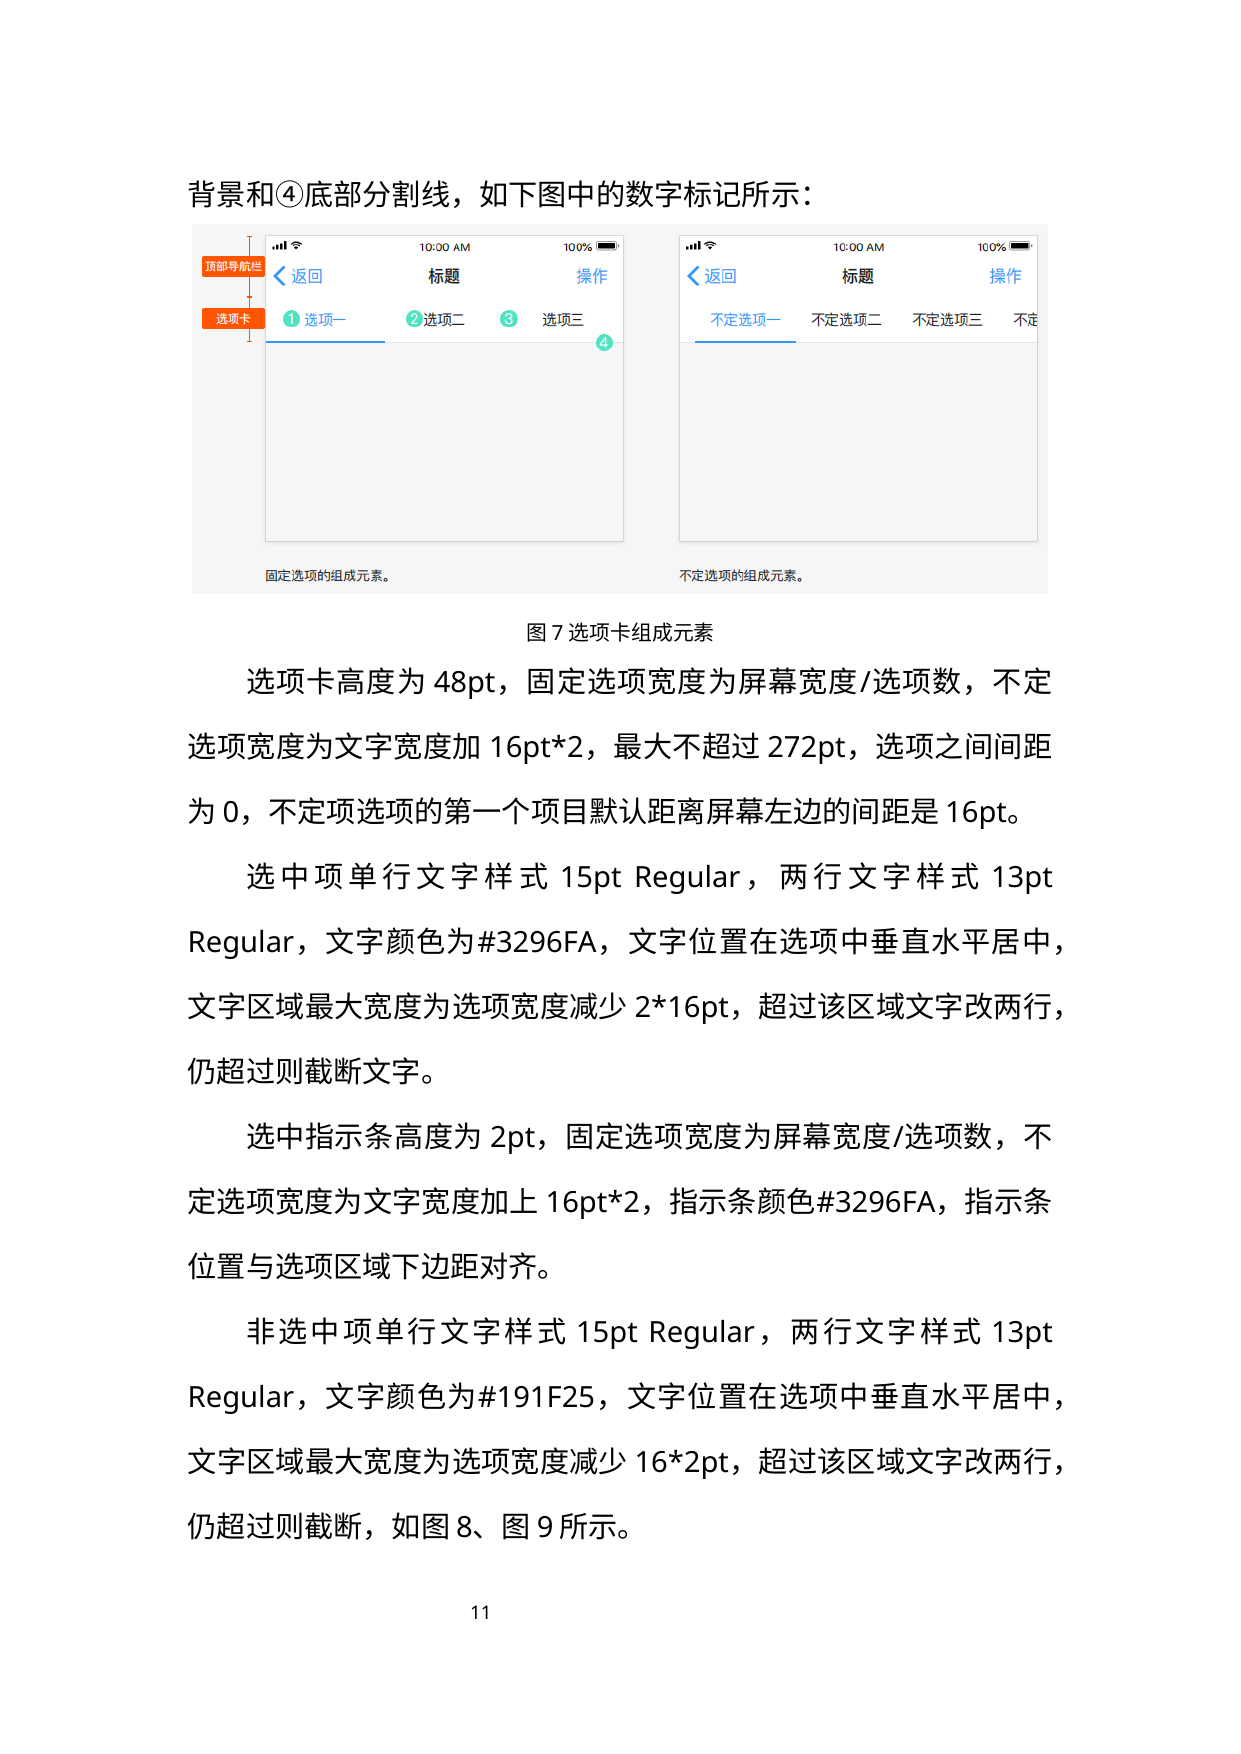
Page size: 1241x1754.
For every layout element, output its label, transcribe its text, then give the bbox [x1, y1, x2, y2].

picture [191, 224, 1049, 594]
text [187, 160, 1053, 225]
text 选中指示条高度为2pt，固定选项宽度为屏幕宽度/选项数，不定选项宽度为文字宽度加上16pt*2，指示条颜色#3296FA，指示条位置与选项区域下边距对齐。 [187, 1102, 1053, 1297]
text 选项卡高度为48pt，固定选项宽度为屏幕宽度/选项数，不定选项宽度为文字宽度加16pt*2，最大不超过272pt，选项之间间距为0，不定项选项的第一个项目默认距离屏幕左边的间距是16pt。 [187, 647, 1053, 842]
text 图 7 选项卡组成元素 [187, 615, 1053, 647]
text 非选中项单行文字样式15pt Regular，两行文字样式13pt Regular，文字颜色为#191F25，文字位置在选项中垂直水平居中，文字区域最大宽度为选项宽度减少16*2pt，超过该区域文字改两行，仍超过则截断，如图8、图9所示。 [187, 1297, 1053, 1557]
text 选中项单行文字样式15pt Regular，两行文字样式13pt Regular，文字颜色为#3296FA，文字位置在选项中垂直水平居中，文字区域最大宽度为选项宽度减少2*16pt，超过该区域文字改两行，仍超过则截断文字。 [187, 842, 1053, 1102]
